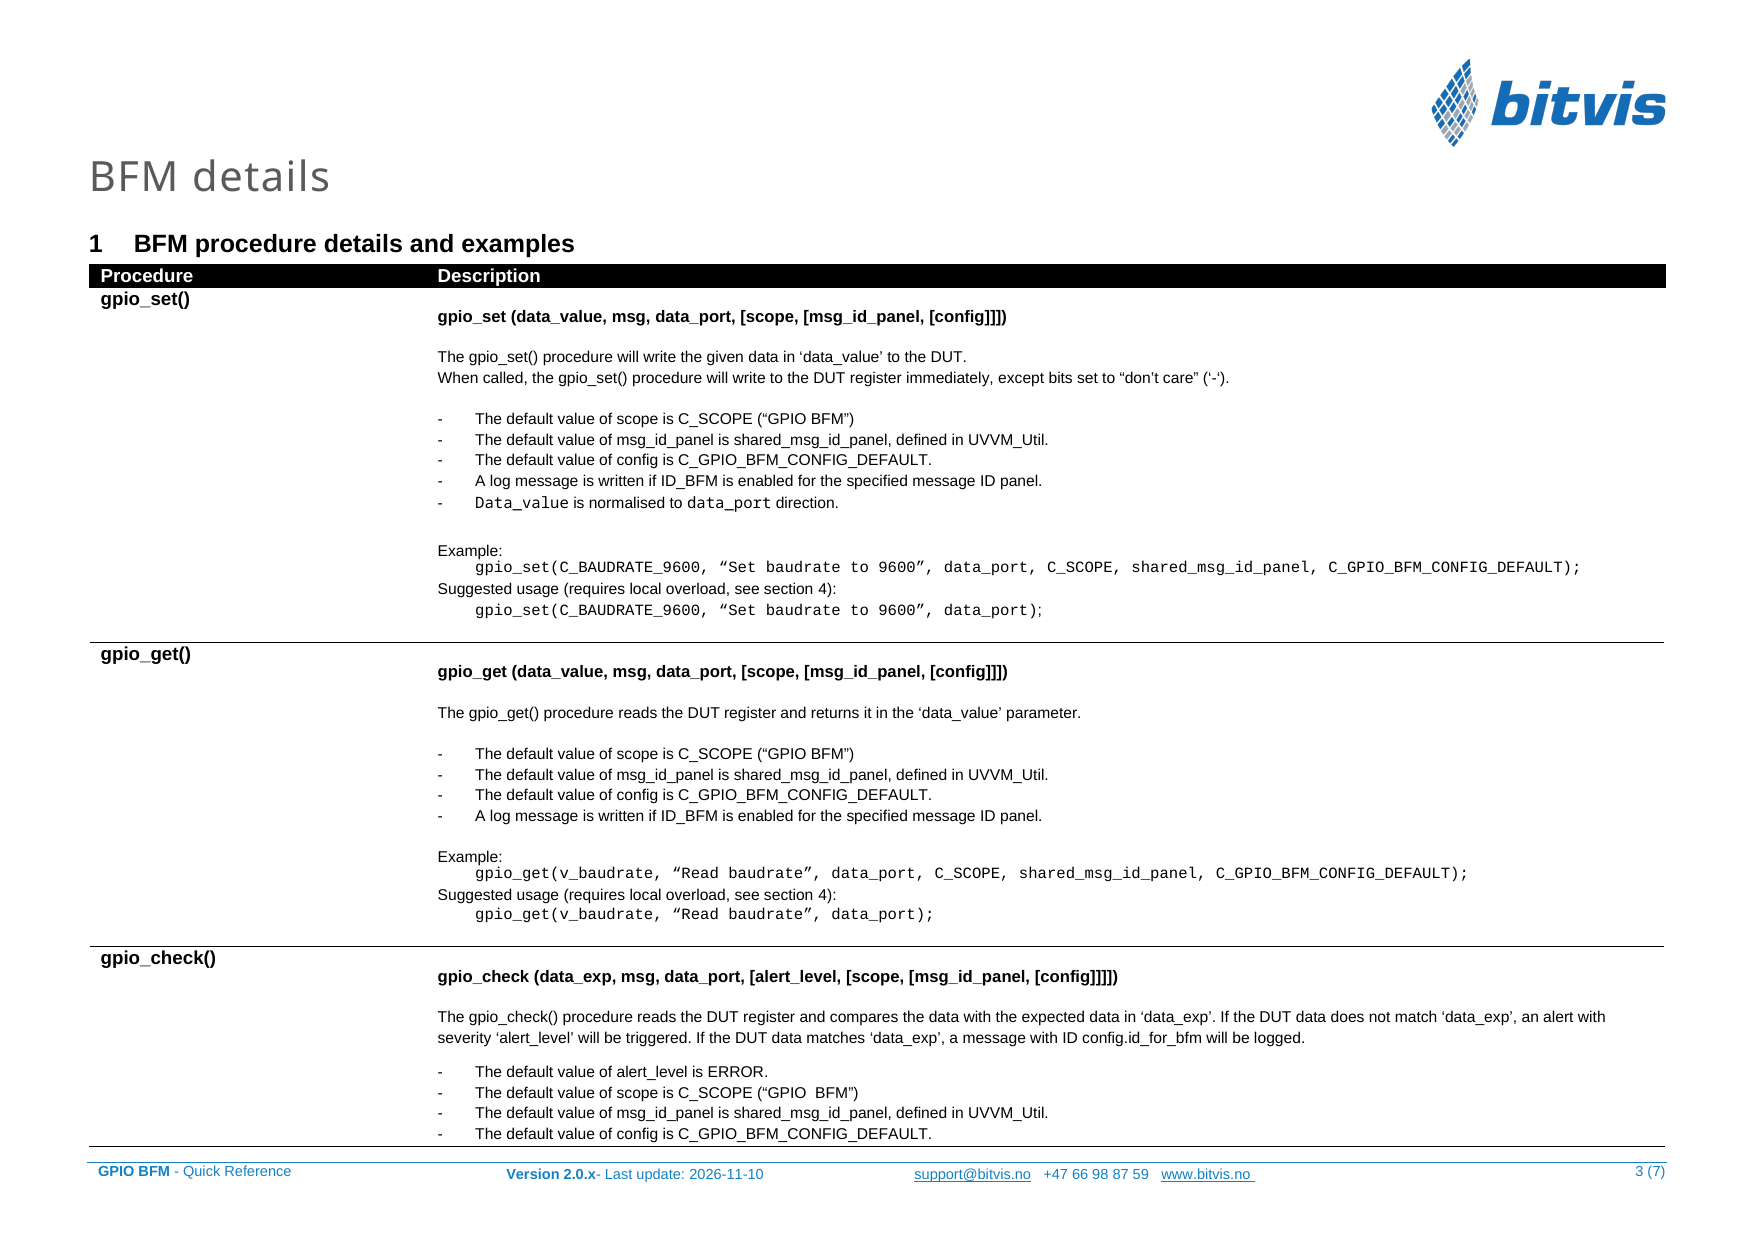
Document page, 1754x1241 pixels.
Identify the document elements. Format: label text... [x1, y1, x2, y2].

picture [1431, 59, 1666, 147]
table_cell gpio_set (data_value, msg, data_port, [scope, [msg_id_panel, [config]]]) The gpio_set() procedure will write the given data in ‘data_value’ to the DUT. When called, the gpio_set() procedure will write to the DUT register immediately, except bits set to “don’t care” (‘-‘). The default value of scope is C_SCOPE (“GPIO BFM”) The default value of msg_id_panel is shared_msg_id_panel, defined in UVVM_Util. The default value of config is C_GPIO_BFM_CONFIG_DEFAULT. A log message is written if ID_BFM is enabled for the specified message ID panel. Data_value is normalised to data_port direction. Example: gpio_set(C_BAUDRATE_9600, “Set baudrate to 9600”, data_port, C_SCOPE, shared_msg_id_panel, C_GPIO_BFM_CONFIG_DEFAULT); Suggested usage (requires local overload, see section 4): gpio_set(C_BAUDRATE_9600, “Set baudrate to 9600”, data_port); [426, 288, 1665, 642]
table_cell gpio_set() [89, 288, 426, 642]
table_header Procedure [90, 265, 426, 286]
table_header Description [427, 265, 1664, 286]
table_cell gpio_check() [89, 946, 426, 1146]
subtitle BFM procedure details and examples [88, 229, 1665, 257]
subtitle BFM details [88, 147, 1665, 204]
table_cell gpio_get (data_value, msg, data_port, [scope, [msg_id_panel, [config]]]) The gpio_get() procedure reads the DUT register and returns it in the ‘data_value’ parameter. The default value of scope is C_SCOPE (“GPIO BFM”) The default value of msg_id_panel is shared_msg_id_panel, defined in UVVM_Util. The default value of config is C_GPIO_BFM_CONFIG_DEFAULT. A log message is written if ID_BFM is enabled for the specified message ID panel. Example: gpio_get(v_baudrate, “Read baudrate”, data_port, C_SCOPE, shared_msg_id_panel, C_GPIO_BFM_CONFIG_DEFAULT); Suggested usage (requires local overload, see section 4): gpio_get(v_baudrate, “Read baudrate”, data_port); [426, 642, 1665, 946]
table_cell gpio_get() [89, 642, 426, 946]
